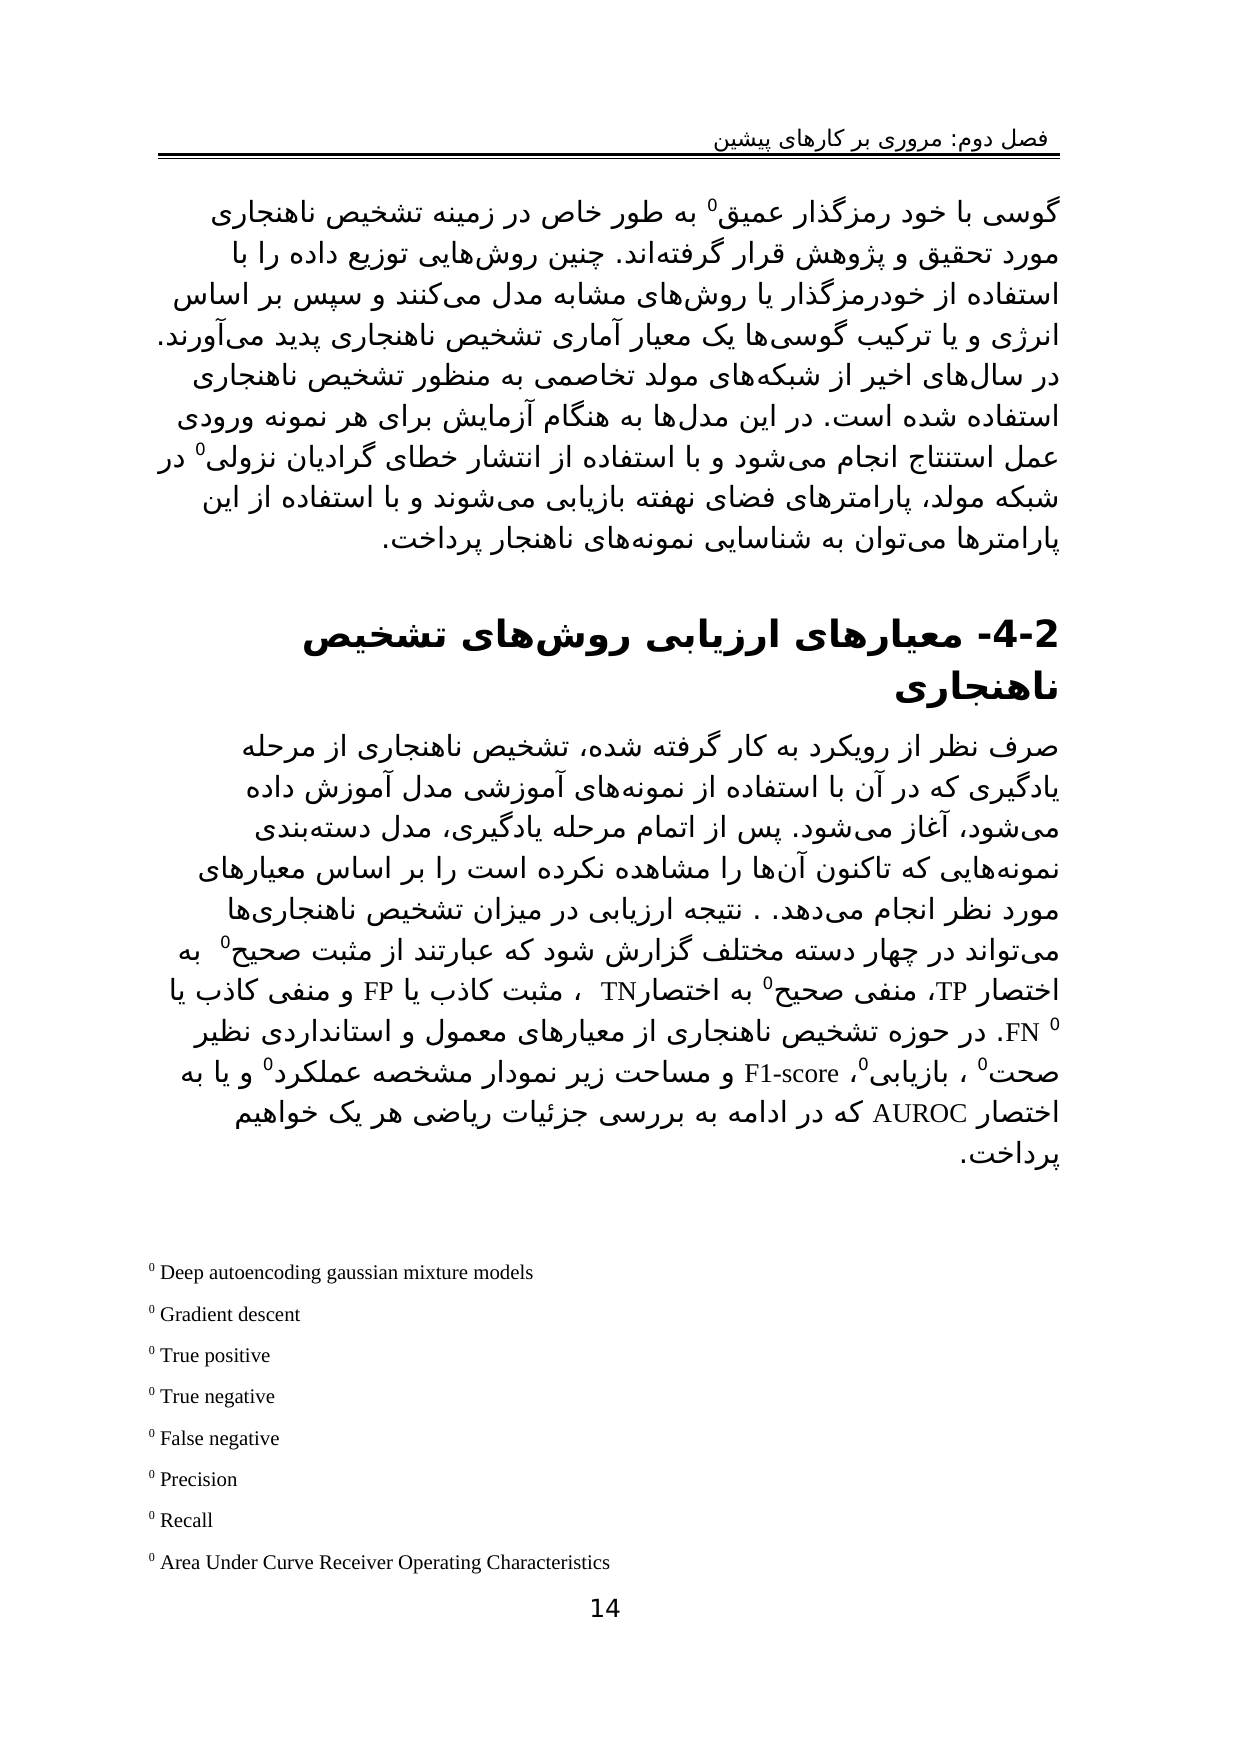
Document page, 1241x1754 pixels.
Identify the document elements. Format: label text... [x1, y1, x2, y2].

subtitle 4-2- معیار‌های ارزیابی روش‌های تشخیص ناهنجاری [150, 612, 1060, 708]
text صرف نظر از رویکرد به کار گرفته شده، تشخیص ناهنجاری از مرحله یادگیری که در آن با استفاده از نمونه‌های آموزشی مدل آموزش داده می‌شود، آغاز می‌شود. پس از اتمام مرحله یادگیری، مدل دسته‌بندی نمونه‌هایی که تاکنون آن‌ها را مشاهده نکرده است را بر اساس معیارهای مورد نظر انجام می‌دهد. . نتیجه ارزیابی در میزان تشخیص ناهنجاری‌ها می‌تواند در چهار دسته مختلف گزارش شود که عبارتند از مثبت صحیح به اختصار TP، منفی صحیح به اختصارTN ، مثبت کاذب یا FP و منفی کاذب یا FN. در حوزه تشخیص ناهنجاری از معیارهای معمول و استانداردی نظیر صحت ، بازیابی، F1-score و مساحت زیر نمودار مشخصه عملکرد و یا به اختصار AUROC که در ادامه به بررسی جزئیات ریاضی هر یک خواهیم پرداخت. [150, 729, 1060, 1171]
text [150, 196, 1060, 555]
